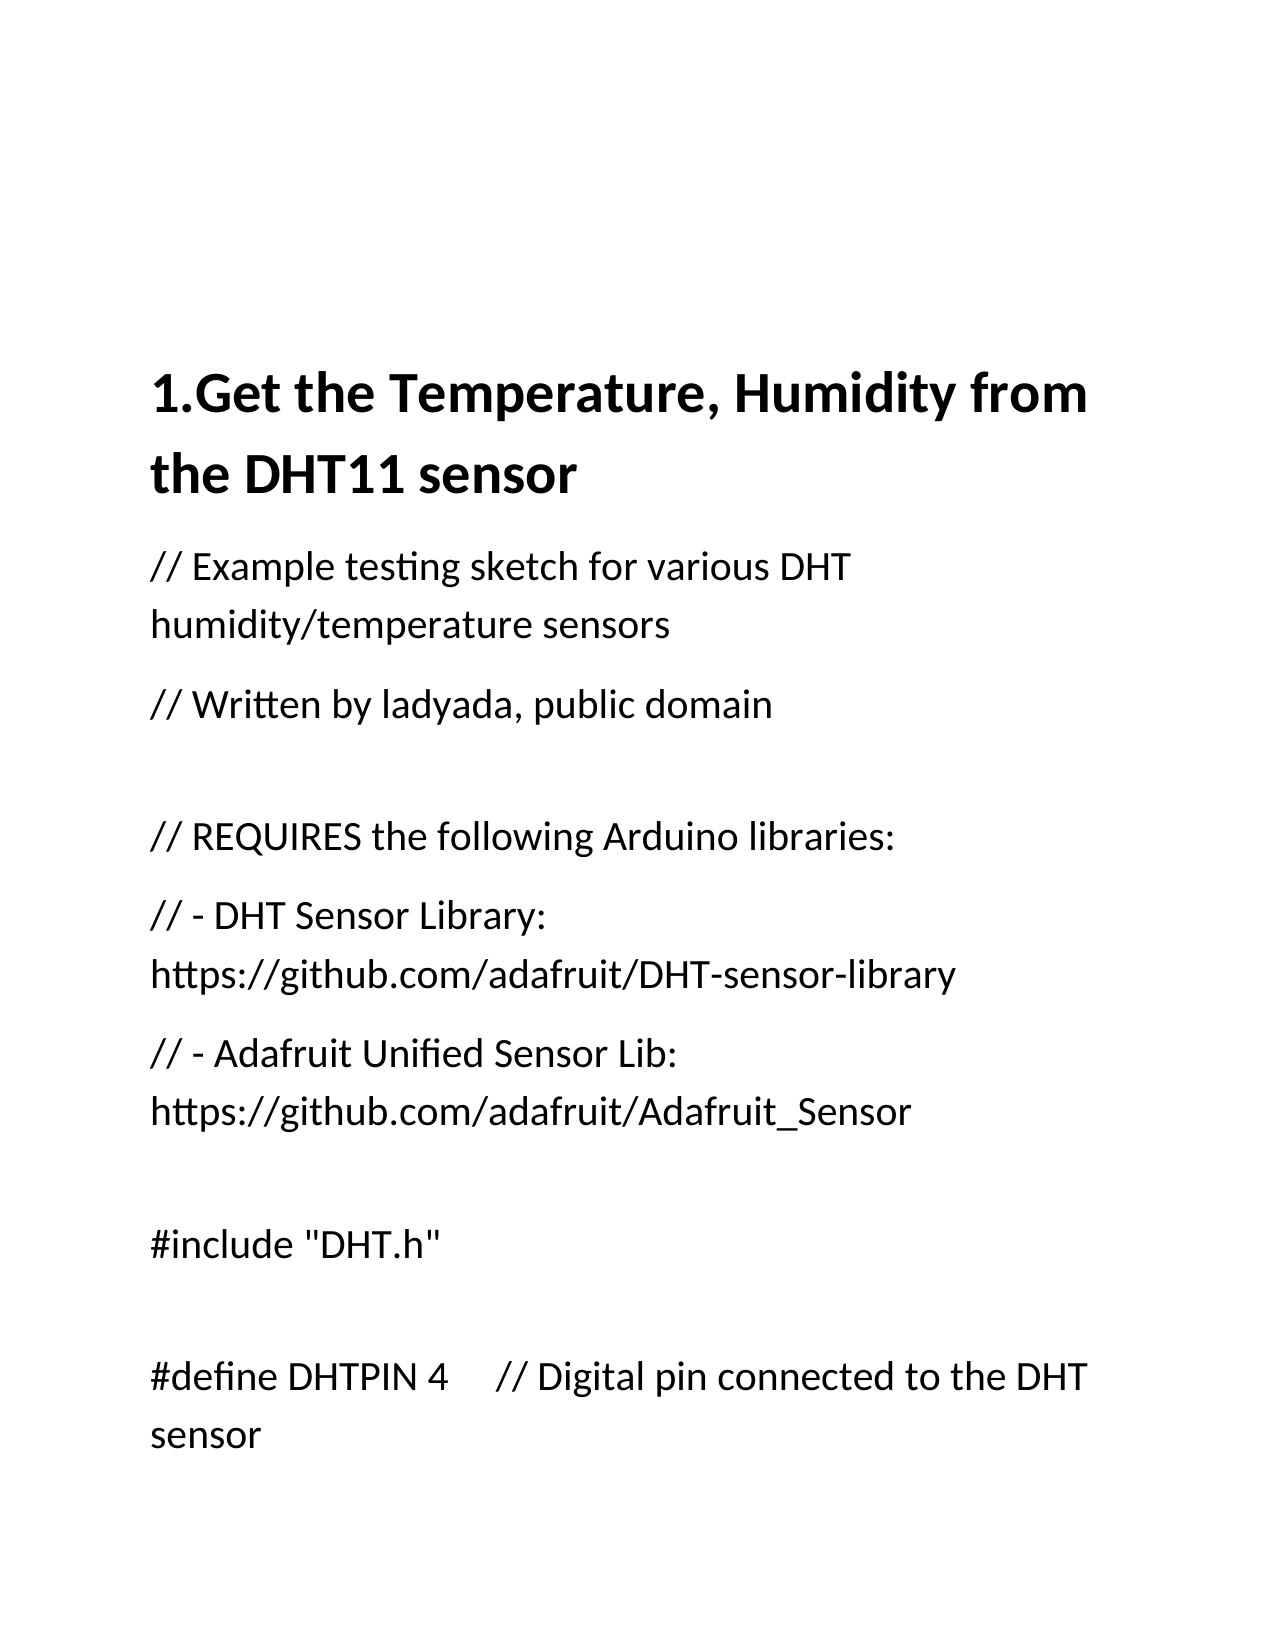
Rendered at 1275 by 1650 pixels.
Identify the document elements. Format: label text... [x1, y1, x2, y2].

text // Example testing sketch for various DHT humidity/temperature sensors [150, 540, 1125, 649]
text // REQUIRES the following Arduino libraries: [150, 810, 1125, 861]
text // - Adafruit Unified Sensor Lib: https://github.com/adafruit/Adafruit_Sensor [150, 1027, 1125, 1136]
text // Written by ladyada, public domain [150, 678, 1125, 728]
text // - DHT Sensor Library: https://github.com/adafruit/DHT-sensor-library [150, 889, 1125, 998]
text 1.Get the Temperature, Humidity from the DHT11 sensor [150, 355, 1125, 508]
text #define DHTPIN 4 // Digital pin connected to the DHT sensor [150, 1350, 1125, 1459]
text #include "DHT.h" [150, 1218, 1125, 1268]
